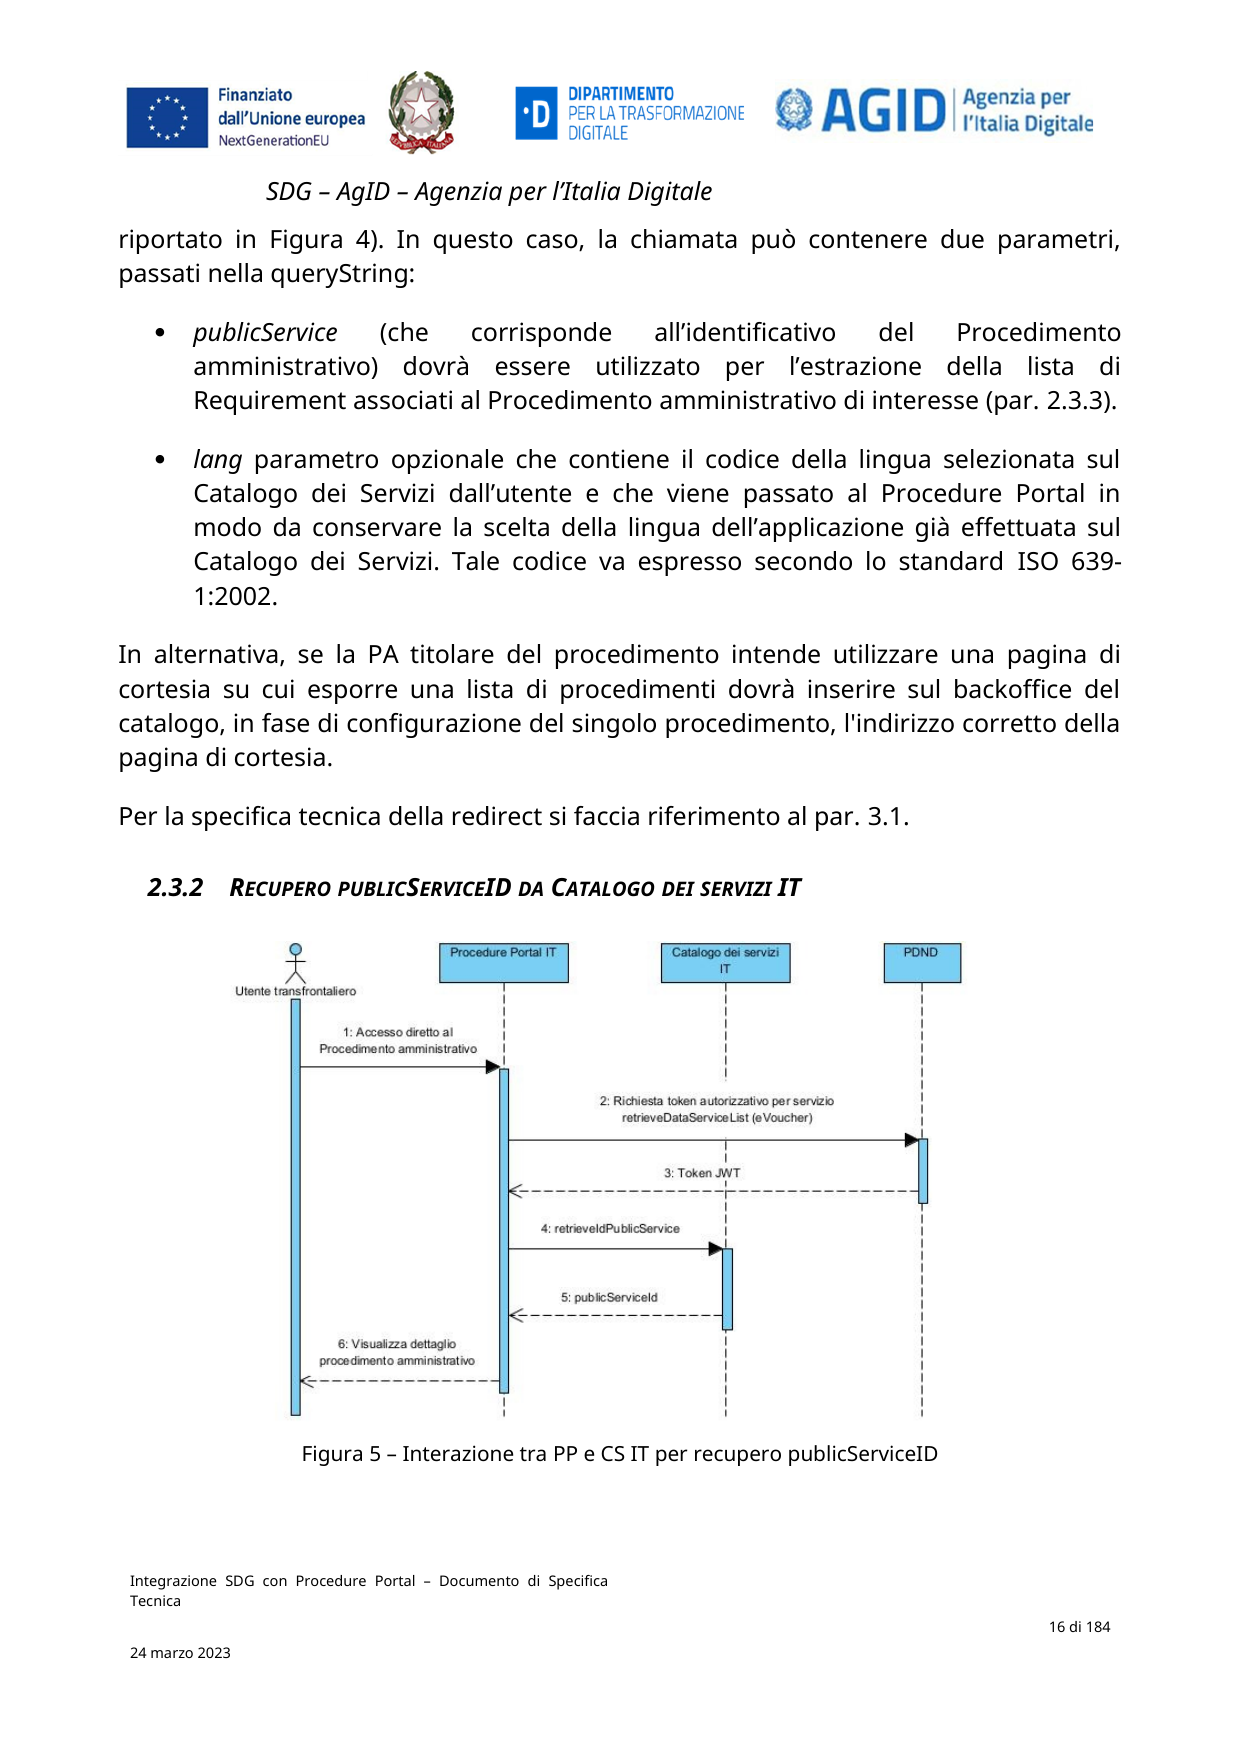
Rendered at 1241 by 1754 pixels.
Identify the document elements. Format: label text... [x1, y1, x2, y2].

list publicService (che corrisponde all’identificativo del Procedimento amministrativo) dovrà essere utilizzato per l’estrazione della lista di Requirement associati al Procedimento amministrativo di interesse (par. 2.3.3). [156, 315, 1122, 417]
subtitle Recupero publicServiceID da Catalogo dei servizi IT [148, 870, 1122, 904]
picture [222, 941, 1018, 1427]
list lang parametro opzionale che contiene il codice della lingua selezionata sul Catalogo dei Servizi dall’utente e che viene passato al Procedure Portal in modo da conservare la scelta della lingua dell’applicazione già effettuata sul Catalogo dei Servizi. Tale codice va espresso secondo lo standard ISO 639-1:2002. [156, 442, 1122, 612]
text In alternativa, se la PA titolare del procedimento intende utilizzare una pagina di cortesia su cui esporre una lista di procedimenti dovrà inserire sul backoffice del catalogo, in fase di configurazione del singolo procedimento, l'indirizzo corretto della pagina di cortesia. [118, 637, 1122, 773]
text Per la specifica tecnica della redirect si faccia riferimento al par. 3.1. [118, 798, 1122, 832]
picture [118, 71, 1094, 157]
text Figura 5 – Interazione tra PP e CS IT per recupero publicServiceID [118, 1439, 1122, 1467]
